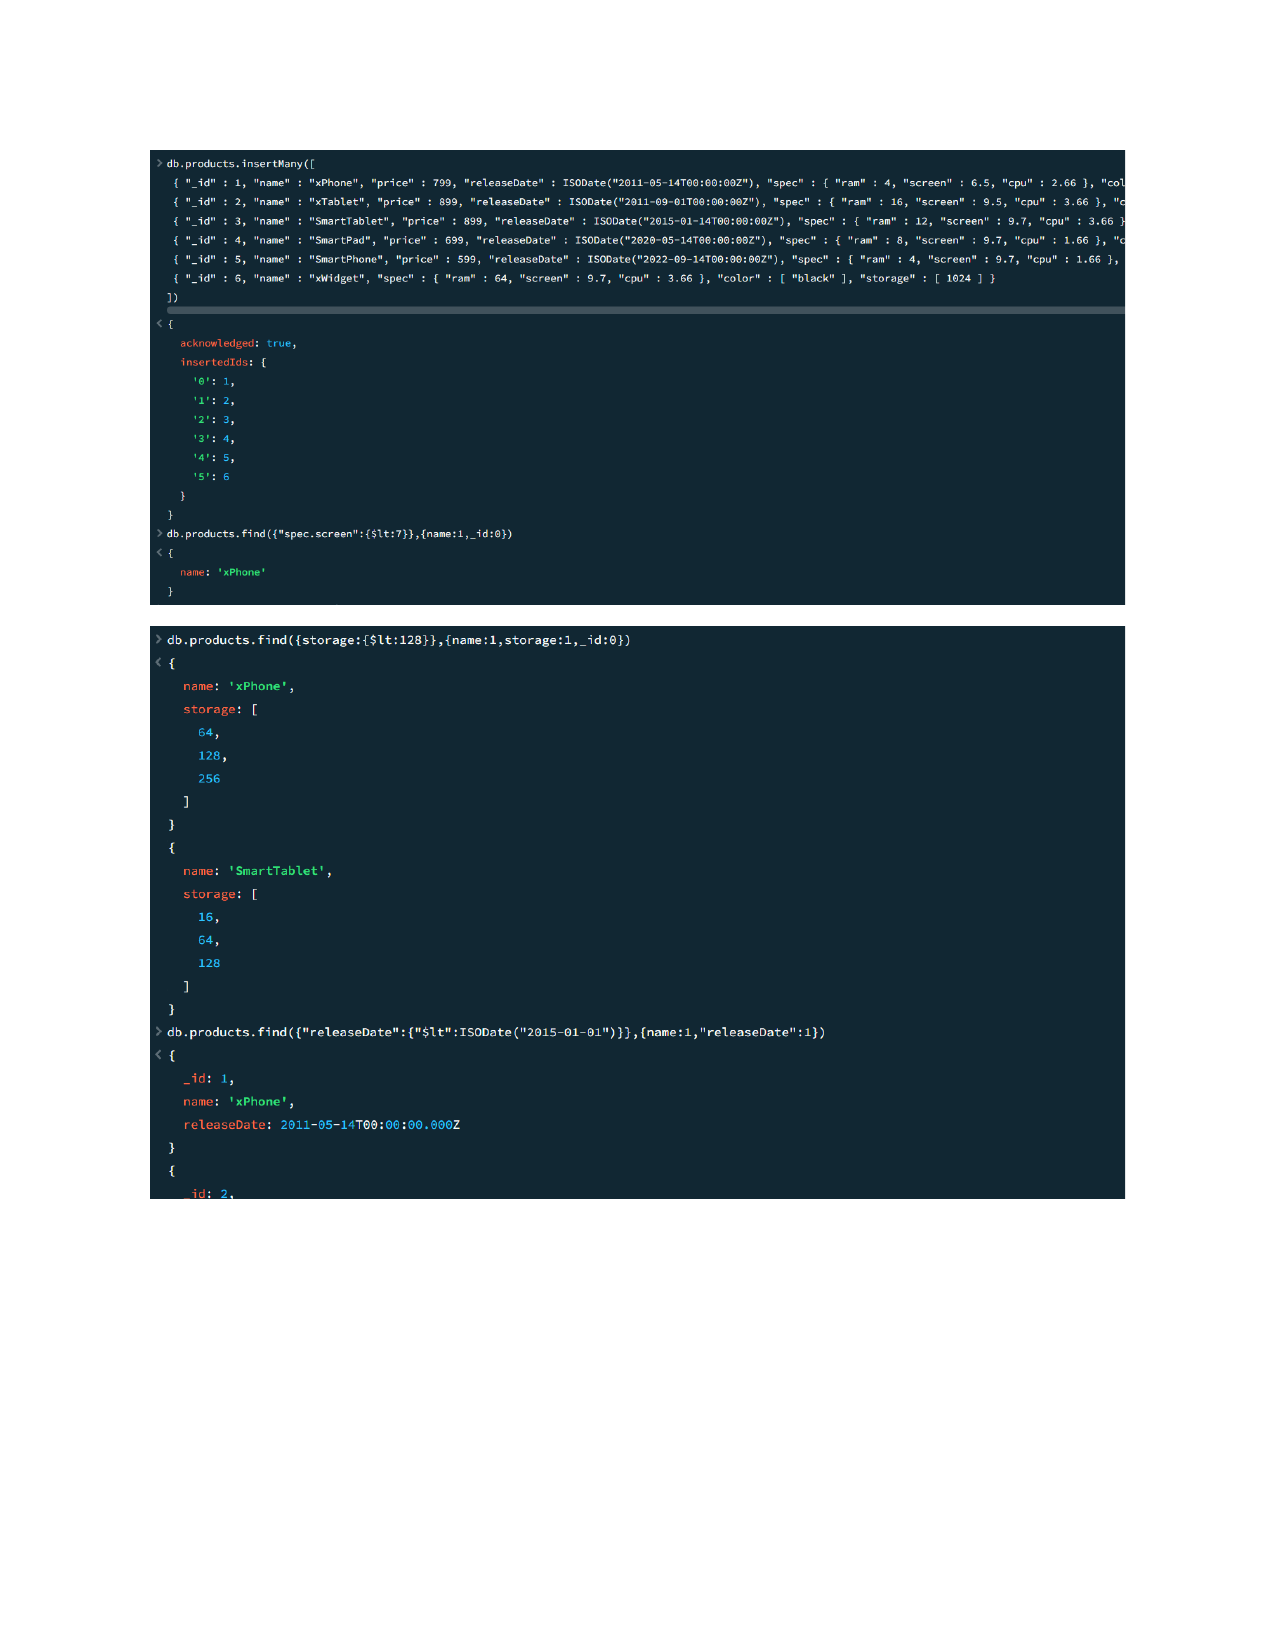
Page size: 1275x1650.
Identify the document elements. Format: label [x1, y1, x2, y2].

picture [150, 150, 1125, 605]
picture [150, 626, 1125, 1199]
